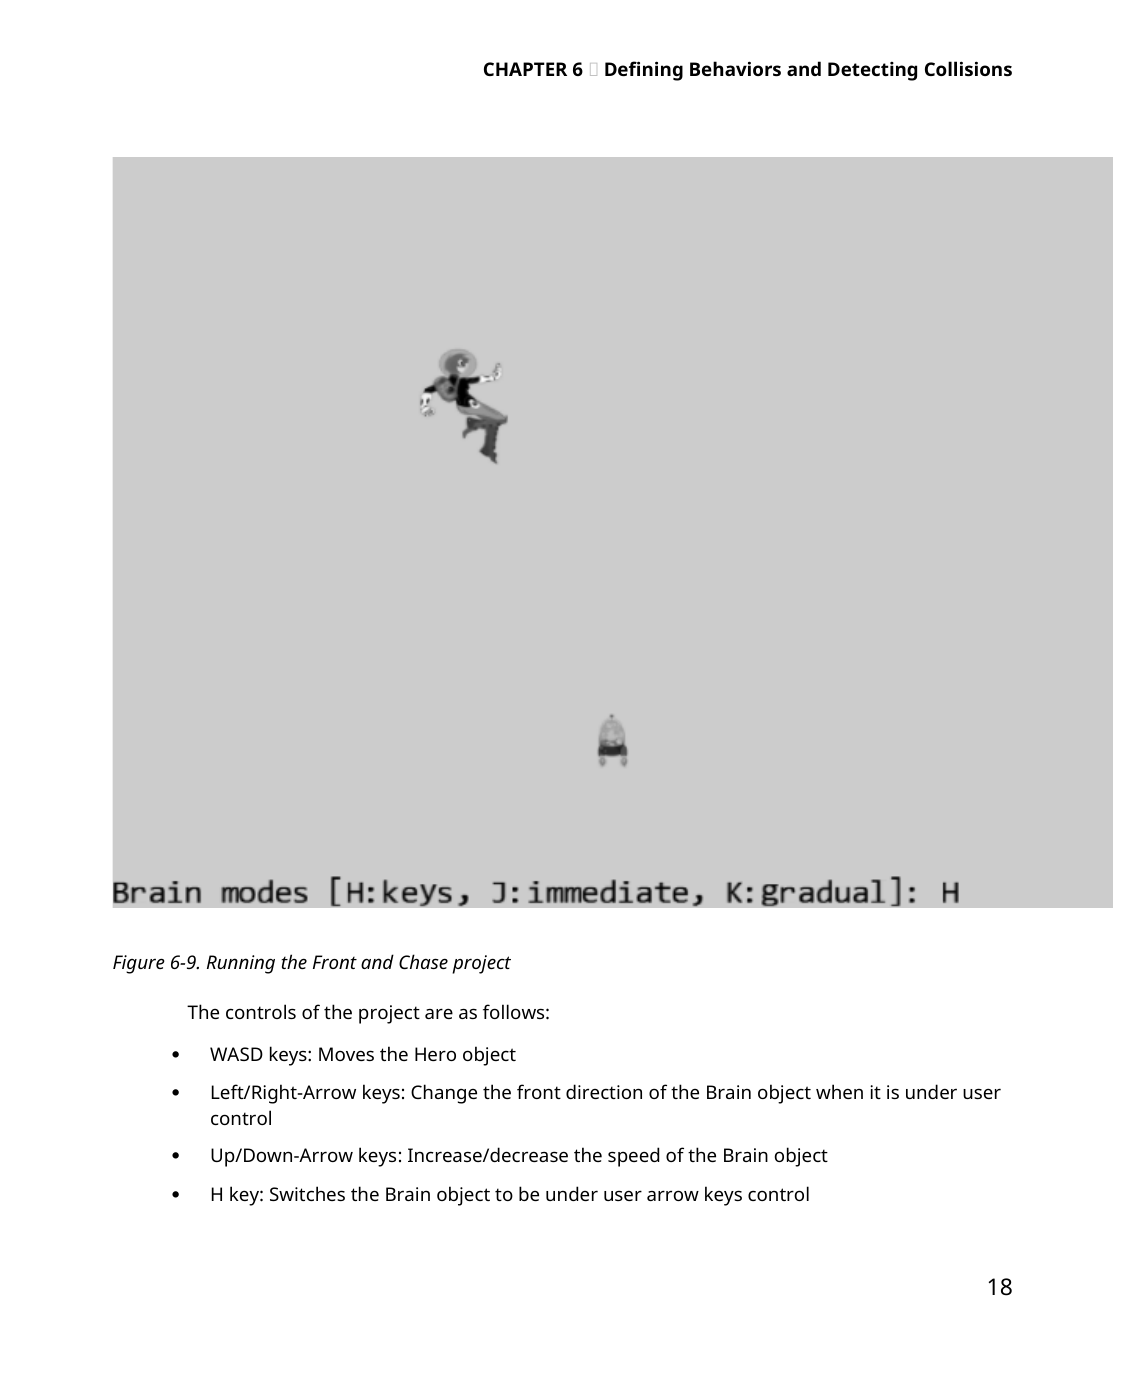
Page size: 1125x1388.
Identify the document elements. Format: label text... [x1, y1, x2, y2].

text H key: Switches the Brain object to be under user arrow keys control [172, 1181, 1012, 1206]
text Up/Down-Arrow keys: Increase/decrease the speed of the Brain object [172, 1143, 1012, 1168]
text Left/Right-Arrow keys: Change the front direction of the Brain object when it is under user control [172, 1079, 1012, 1130]
text WASD keys: Moves the Hero object [172, 1041, 1012, 1067]
text The controls of the project are as follows: [112, 999, 1012, 1025]
text Figure 6-9. Running the Front and Chase project [112, 949, 1012, 974]
